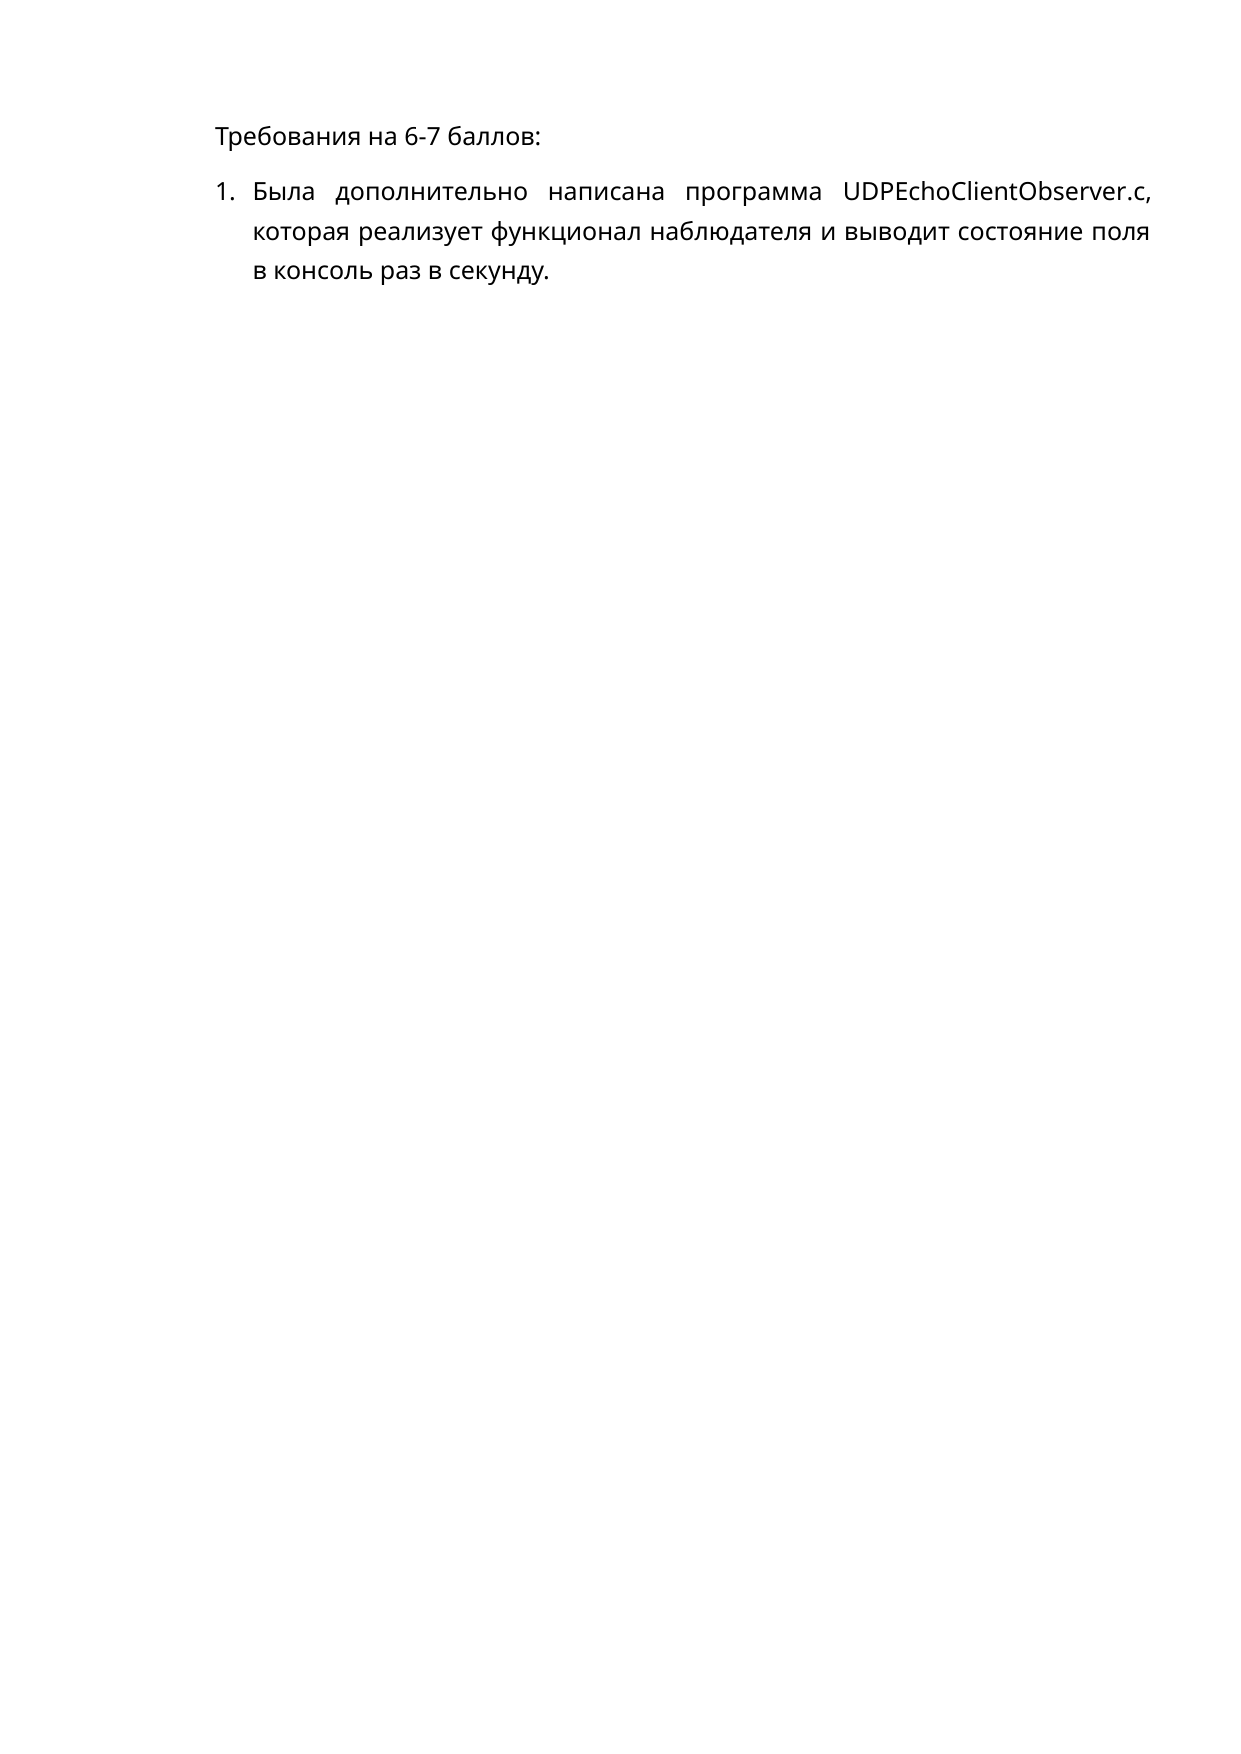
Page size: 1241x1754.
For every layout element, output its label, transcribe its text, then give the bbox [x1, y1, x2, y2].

list Была дополнительно написана программа UDPEchoClientObserver.c, которая реализует функционал наблюдателя и выводит состояние поля в консоль раз в секунду. [215, 174, 1152, 286]
text Требования на 6-7 баллов: [215, 118, 1152, 152]
